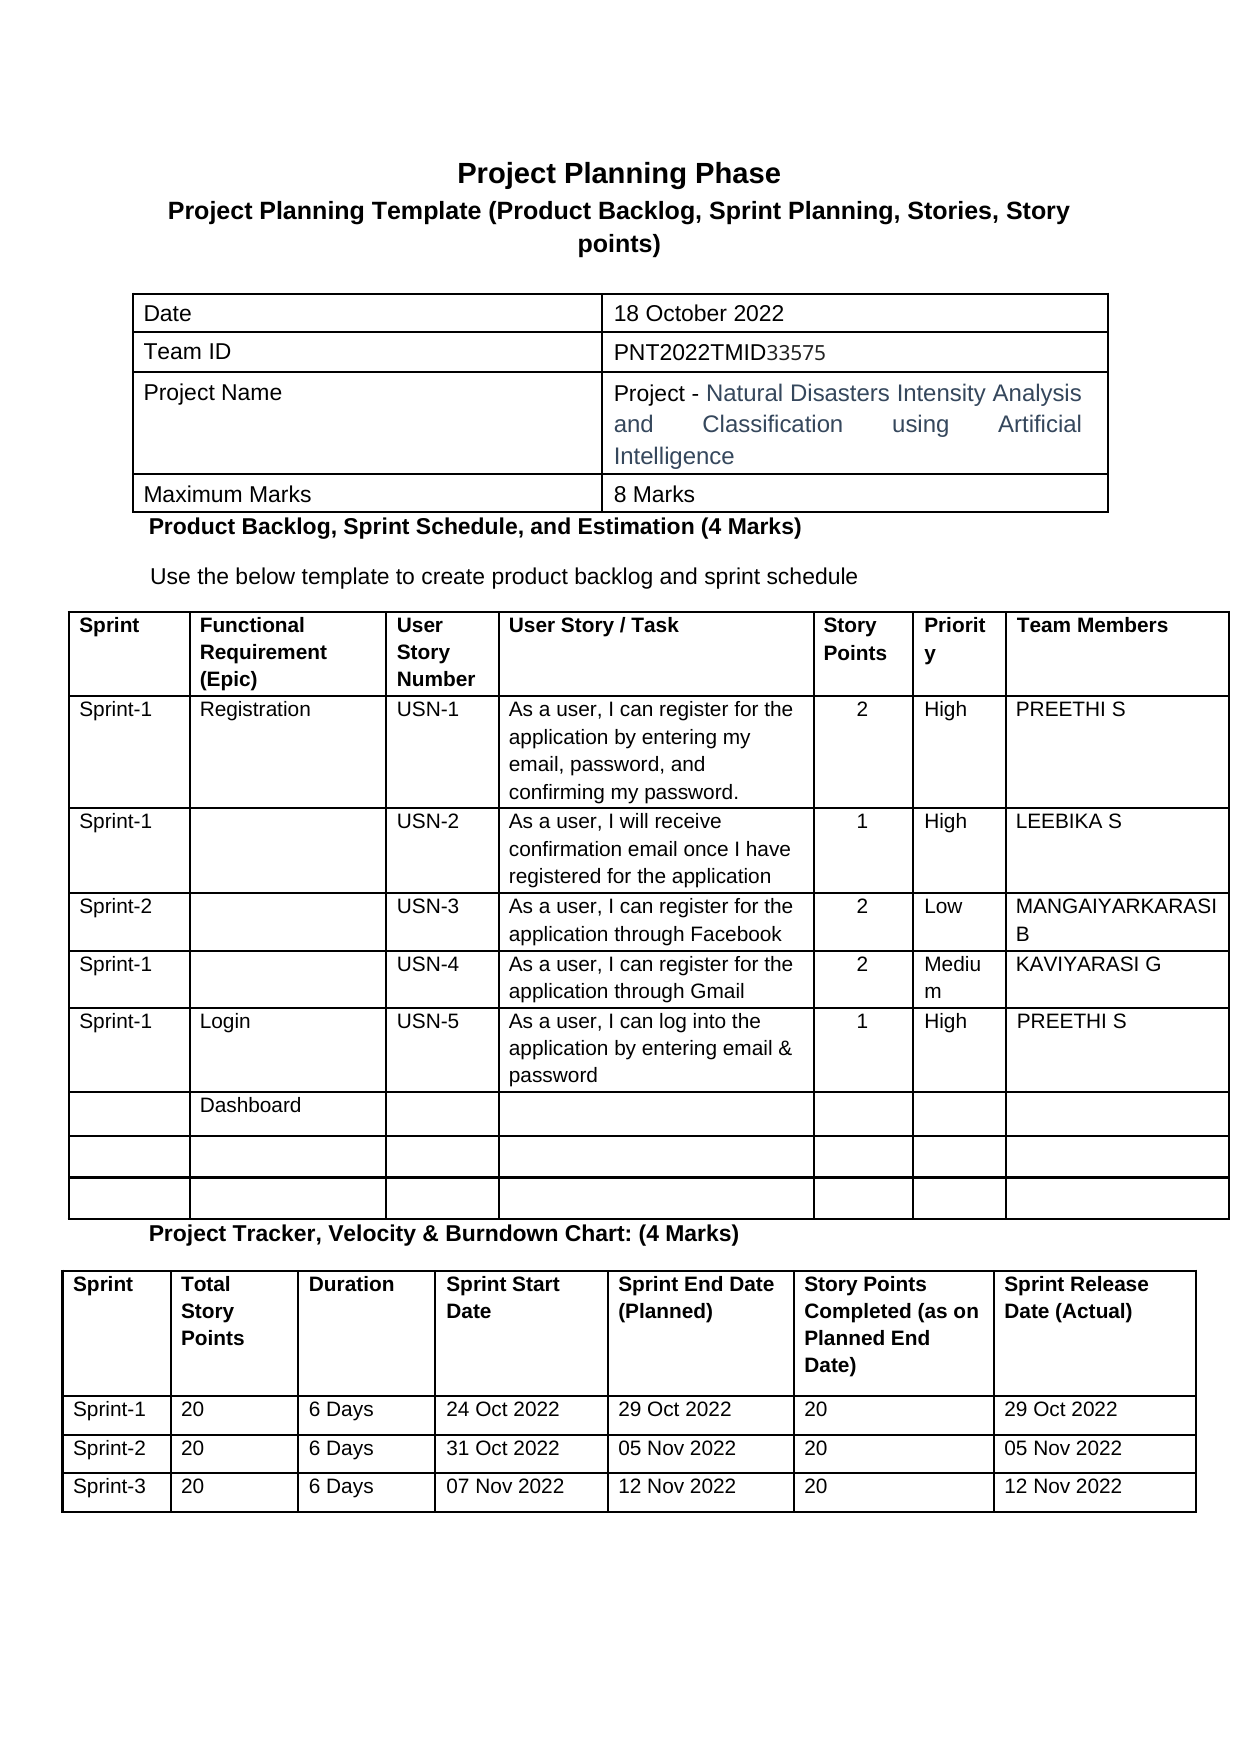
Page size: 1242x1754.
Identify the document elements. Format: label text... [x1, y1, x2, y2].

table_cell USN-1 [387, 697, 498, 807]
table_cell PREETHI S [1007, 697, 1228, 807]
table_cell [387, 1179, 498, 1218]
table_cell [191, 1179, 385, 1218]
text Project Tracker, Velocity & Burndown Chart: (4 Marks) [148, 1220, 1090, 1247]
table_cell 20 [795, 1436, 993, 1472]
table_cell USN-3 [387, 894, 498, 949]
table_cell [70, 1137, 189, 1176]
table_header Functional Requirement (Epic) [191, 613, 385, 695]
table_cell [191, 809, 385, 892]
table_header Duration [299, 1272, 434, 1394]
table_cell 12 Nov 2022 [609, 1474, 793, 1511]
table_cell 20 [795, 1397, 993, 1434]
table_cell Registration [191, 697, 385, 807]
table_cell [500, 1137, 813, 1176]
table_cell 6 Days [299, 1436, 434, 1472]
table_header Sprint [64, 1272, 170, 1394]
table_cell High [914, 809, 1005, 892]
table_header Sprint [70, 613, 189, 695]
table_cell PREETHI S [1007, 1009, 1228, 1091]
table_header 18 October 2022 [603, 295, 1107, 331]
table_cell 20 [172, 1474, 297, 1511]
table_cell [387, 1137, 498, 1176]
table_cell KAVIYARASI G [1007, 952, 1228, 1007]
table_cell 1 [815, 1009, 912, 1091]
table_cell 20 [172, 1397, 297, 1434]
table_header User Story Number [387, 613, 498, 695]
table_cell 6 Days [299, 1397, 434, 1434]
table_header Sprint Release Date (Actual) [995, 1272, 1195, 1394]
table_cell [914, 1179, 1005, 1218]
table_header Sprint End Date (Planned) [609, 1272, 793, 1394]
table_cell 29 Oct 2022 [609, 1397, 793, 1434]
table_cell Sprint-1 [70, 952, 189, 1007]
table_cell [1007, 1137, 1228, 1176]
table_cell Low [914, 894, 1005, 949]
table_cell As a user, I can register for the application by entering my email, password, and confirming my password. [500, 697, 813, 807]
table_cell 2 [815, 952, 912, 1007]
table_header Date [134, 295, 601, 331]
table_cell Sprint-1 [70, 809, 189, 892]
table_cell PNT2022TMID33575 [603, 333, 1107, 371]
table_cell As a user, I can register for the application through Facebook [500, 894, 813, 949]
table_cell Sprint-1 [64, 1397, 170, 1434]
table_cell [191, 952, 385, 1007]
table_cell Sprint-3 [64, 1474, 170, 1511]
table_cell USN-4 [387, 952, 498, 1007]
table_cell 07 Nov 2022 [436, 1474, 607, 1511]
table_header Total Story Points [172, 1272, 297, 1394]
table_cell [815, 1093, 912, 1135]
table_cell 6 Days [299, 1474, 434, 1511]
table_cell 2 [815, 697, 912, 807]
text Use the below template to create product backlog and sprint schedule [150, 563, 1088, 589]
table_header Team Members [1007, 613, 1228, 695]
table_cell Sprint-1 [70, 1009, 189, 1091]
table_cell USN-5 [387, 1009, 498, 1091]
table_cell [914, 1093, 1005, 1135]
table_cell Project Name [134, 373, 601, 473]
table_cell MANGAIYARKARASI B [1007, 894, 1228, 949]
table_cell [1007, 1179, 1228, 1218]
table_cell [70, 1179, 189, 1218]
table_cell [191, 894, 385, 949]
table_cell [500, 1179, 813, 1218]
table_cell As a user, I can log into the application by entering email & password [500, 1009, 813, 1091]
table_cell [70, 1093, 189, 1135]
table_header Story Points [815, 613, 912, 695]
table_cell As a user, I can register for the application through Gmail [500, 952, 813, 1007]
table_cell 05 Nov 2022 [609, 1436, 793, 1472]
table_cell 12 Nov 2022 [995, 1474, 1195, 1511]
table_cell [815, 1179, 912, 1218]
table_cell Sprint-2 [64, 1436, 170, 1472]
table_cell 29 Oct 2022 [995, 1397, 1195, 1434]
table_cell Sprint-1 [70, 697, 189, 807]
table_cell 24 Oct 2022 [436, 1397, 607, 1434]
table_cell [500, 1093, 813, 1135]
table_header User Story / Task [500, 613, 813, 695]
table_cell 8 Marks [603, 475, 1107, 511]
table_header Sprint Start Date [436, 1272, 607, 1394]
table_cell LEEBIKA S [1007, 809, 1228, 892]
text Product Backlog, Sprint Schedule, and Estimation (4 Marks) [148, 513, 1090, 540]
table_cell USN-2 [387, 809, 498, 892]
table_cell 05 Nov 2022 [995, 1436, 1195, 1472]
table_cell 20 [795, 1474, 993, 1511]
table_cell [387, 1093, 498, 1135]
table_cell 2 [815, 894, 912, 949]
table_cell Mediu m [914, 952, 1005, 1007]
table_cell [914, 1137, 1005, 1176]
table_cell 1 [815, 809, 912, 892]
text Project Planning Phase [150, 156, 1088, 190]
table_cell As a user, I will receive confirmation email once I have registered for the application [500, 809, 813, 892]
table_cell Dashboard [191, 1093, 385, 1135]
table_cell Maximum Marks [134, 475, 601, 511]
table_cell High [914, 1009, 1005, 1091]
table_cell [191, 1137, 385, 1176]
table_header Story Points Completed (as on Planned End Date) [795, 1272, 993, 1394]
table_cell 31 Oct 2022 [436, 1436, 607, 1472]
table_cell [815, 1137, 912, 1176]
table_cell [1007, 1093, 1228, 1135]
text Project Planning Template (Product Backlog, Sprint Planning, Stories, Story points) [150, 196, 1088, 258]
table_cell High [914, 697, 1005, 807]
table_cell Project - Natural Disasters Intensity Analysis and Classification using Artificial Intelligence [603, 373, 1107, 473]
table_cell 20 [172, 1436, 297, 1472]
table_cell Login [191, 1009, 385, 1091]
table_cell Team ID [134, 333, 601, 371]
table_cell Sprint-2 [70, 894, 189, 949]
table_header Priorit y [914, 613, 1005, 695]
